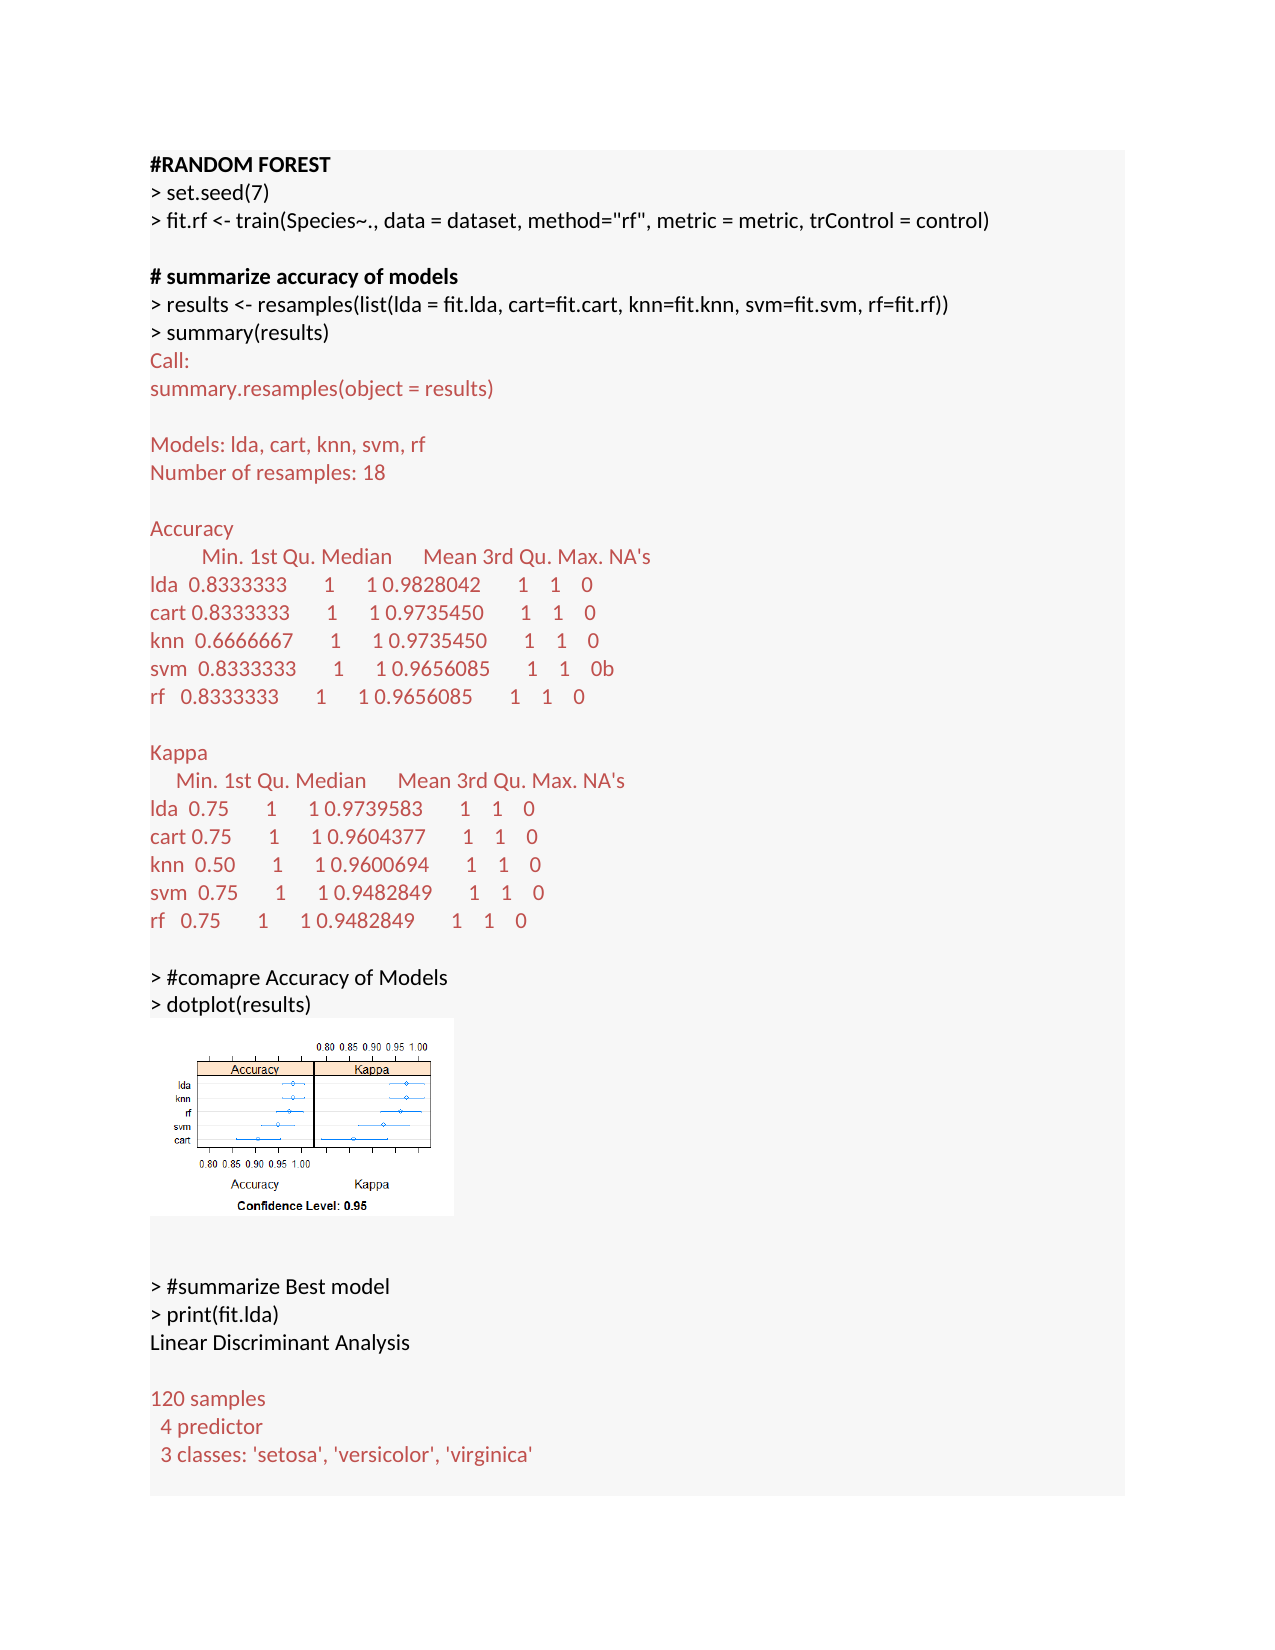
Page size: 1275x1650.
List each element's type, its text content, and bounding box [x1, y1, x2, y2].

text > fit.rf <- train(Species~., data = dataset, method="rf", metric = metric, trControl = control) [150, 206, 1125, 234]
text knn 0.50 1 1 0.9600694 1 1 0 [150, 851, 1125, 878]
text > set.seed(7) [150, 178, 1125, 206]
text #RANDOM FOREST [150, 150, 1125, 178]
text lda 0.8333333 1 1 0.9828042 1 1 0 [150, 570, 1125, 598]
text 3 classes: 'setosa', 'versicolor', 'virginica' [150, 1440, 1125, 1468]
text > results <- resamples(list(lda = fit.lda, cart=fit.cart, knn=fit.knn, svm=fit.svm, rf=fit.rf)) [150, 290, 1125, 318]
text Linear Discriminant Analysis [150, 1328, 1125, 1356]
text cart 0.75 1 1 0.9604377 1 1 0 [150, 822, 1125, 851]
picture [150, 1018, 454, 1216]
text svm 0.75 1 1 0.9482849 1 1 0 [150, 878, 1125, 907]
text Min. 1st Qu. Median Mean 3rd Qu. Max. NA's [150, 542, 1125, 570]
text cart 0.8333333 1 1 0.9735450 1 1 0 [150, 598, 1125, 626]
text 4 predictor [150, 1412, 1125, 1440]
text Kappa [150, 738, 1125, 766]
text Accuracy [150, 514, 1125, 542]
text Number of resamples: 18 [150, 458, 1125, 486]
text lda 0.75 1 1 0.9739583 1 1 0 [150, 794, 1125, 822]
text # summarize accuracy of models [150, 262, 1125, 290]
text Models: lda, cart, knn, svm, rf [150, 430, 1125, 458]
text rf 0.8333333 1 1 0.9656085 1 1 0 [150, 682, 1125, 710]
text summary.resamples(object = results) [150, 374, 1125, 402]
text svm 0.8333333 1 1 0.9656085 1 1 0b [150, 654, 1125, 682]
text Min. 1st Qu. Median Mean 3rd Qu. Max. NA's [150, 766, 1125, 794]
text 120 samples [150, 1384, 1125, 1412]
text > #summarize Best model [150, 1272, 1125, 1300]
text > print(fit.lda) [150, 1300, 1125, 1328]
text knn 0.6666667 1 1 0.9735450 1 1 0 [150, 626, 1125, 654]
text Call: [150, 346, 1125, 374]
text > summary(results) [150, 318, 1125, 346]
text rf 0.75 1 1 0.9482849 1 1 0 [150, 907, 1125, 934]
text > #comapre Accuracy of Models [150, 963, 1125, 991]
text > dotplot(results) [150, 991, 1125, 1019]
